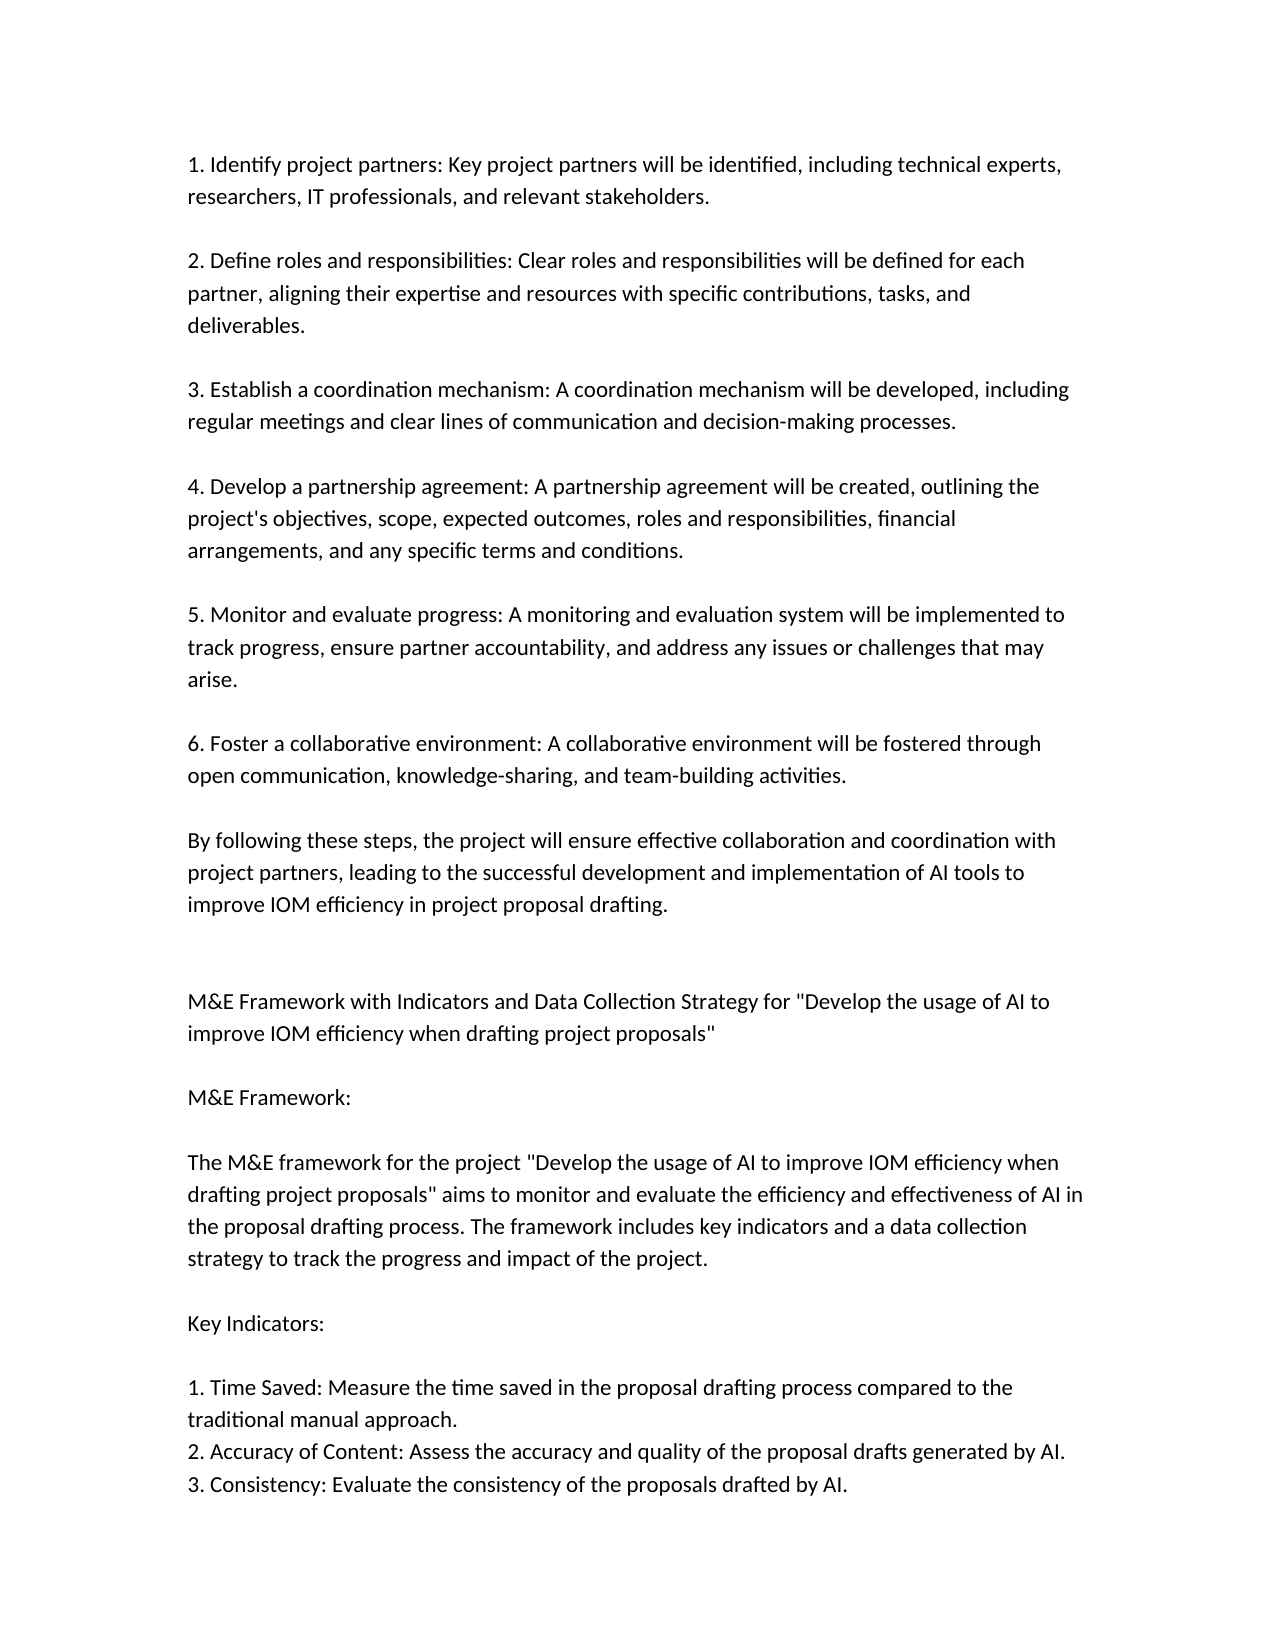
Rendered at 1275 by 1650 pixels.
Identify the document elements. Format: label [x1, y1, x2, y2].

text [187, 150, 1087, 1498]
